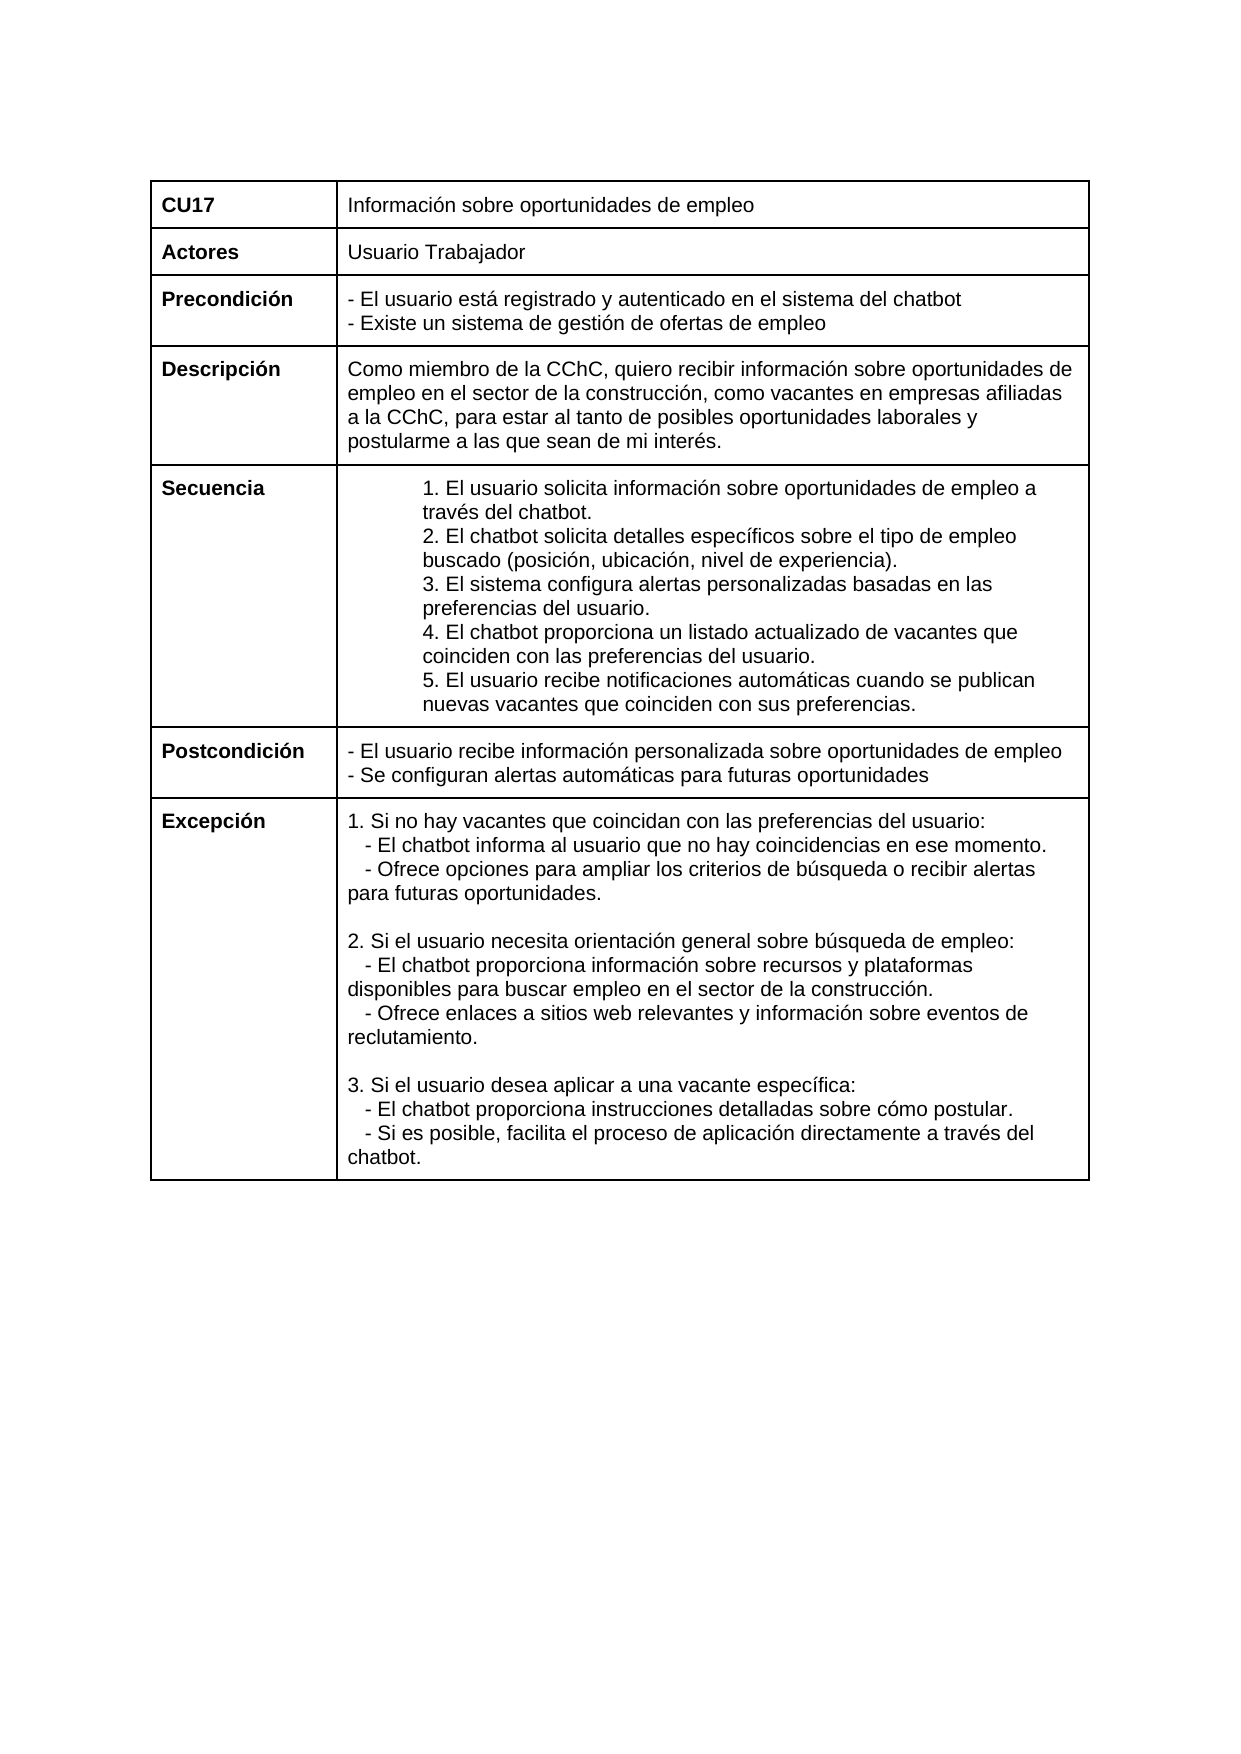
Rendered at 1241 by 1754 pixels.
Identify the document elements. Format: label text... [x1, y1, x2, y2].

table_cell Actores [152, 229, 336, 274]
table_cell 1. Si no hay vacantes que coincidan con las preferencias del usuario: - El chatbot informa al usuario que no hay coincidencias en ese momento. - Ofrece opciones para ampliar los criterios de búsqueda o recibir alertas para futuras oportunidades. 2. Si el usuario necesita orientación general sobre búsqueda de empleo: - El chatbot proporciona información sobre recursos y plataformas disponibles para buscar empleo en el sector de la construcción. - Ofrece enlaces a sitios web relevantes y información sobre eventos de reclutamiento. 3. Si el usuario desea aplicar a una vacante específica: - El chatbot proporciona instrucciones detalladas sobre cómo postular. - Si es posible, facilita el proceso de aplicación directamente a través del chatbot. [338, 799, 1088, 1179]
table_cell Secuencia [152, 466, 336, 726]
table_header Información sobre oportunidades de empleo [338, 182, 1088, 227]
table_cell Usuario Trabajador [338, 229, 1088, 274]
table_cell Precondición [152, 276, 336, 345]
table_cell - El usuario está registrado y autenticado en el sistema del chatbot - Existe un sistema de gestión de ofertas de empleo [338, 276, 1088, 345]
table_cell Como miembro de la CChC, quiero recibir información sobre oportunidades de empleo en el sector de la construcción, como vacantes en empresas afiliadas a la CChC, para estar al tanto de posibles oportunidades laborales y postularme a las que sean de mi interés. [338, 347, 1088, 463]
table_cell Postcondición [152, 728, 336, 797]
table_header CU17 [152, 182, 336, 227]
table_cell - El usuario recibe información personalizada sobre oportunidades de empleo - Se configuran alertas automáticas para futuras oportunidades [338, 728, 1088, 797]
table_cell 1. El usuario solicita información sobre oportunidades de empleo a través del chatbot. 2. El chatbot solicita detalles específicos sobre el tipo de empleo buscado (posición, ubicación, nivel de experiencia). 3. El sistema configura alertas personalizadas basadas en las preferencias del usuario. 4. El chatbot proporciona un listado actualizado de vacantes que coinciden con las preferencias del usuario. 5. El usuario recibe notificaciones automáticas cuando se publican nuevas vacantes que coinciden con sus preferencias. [338, 466, 1088, 726]
table_cell Excepción [152, 799, 336, 1179]
table_cell Descripción [152, 347, 336, 463]
